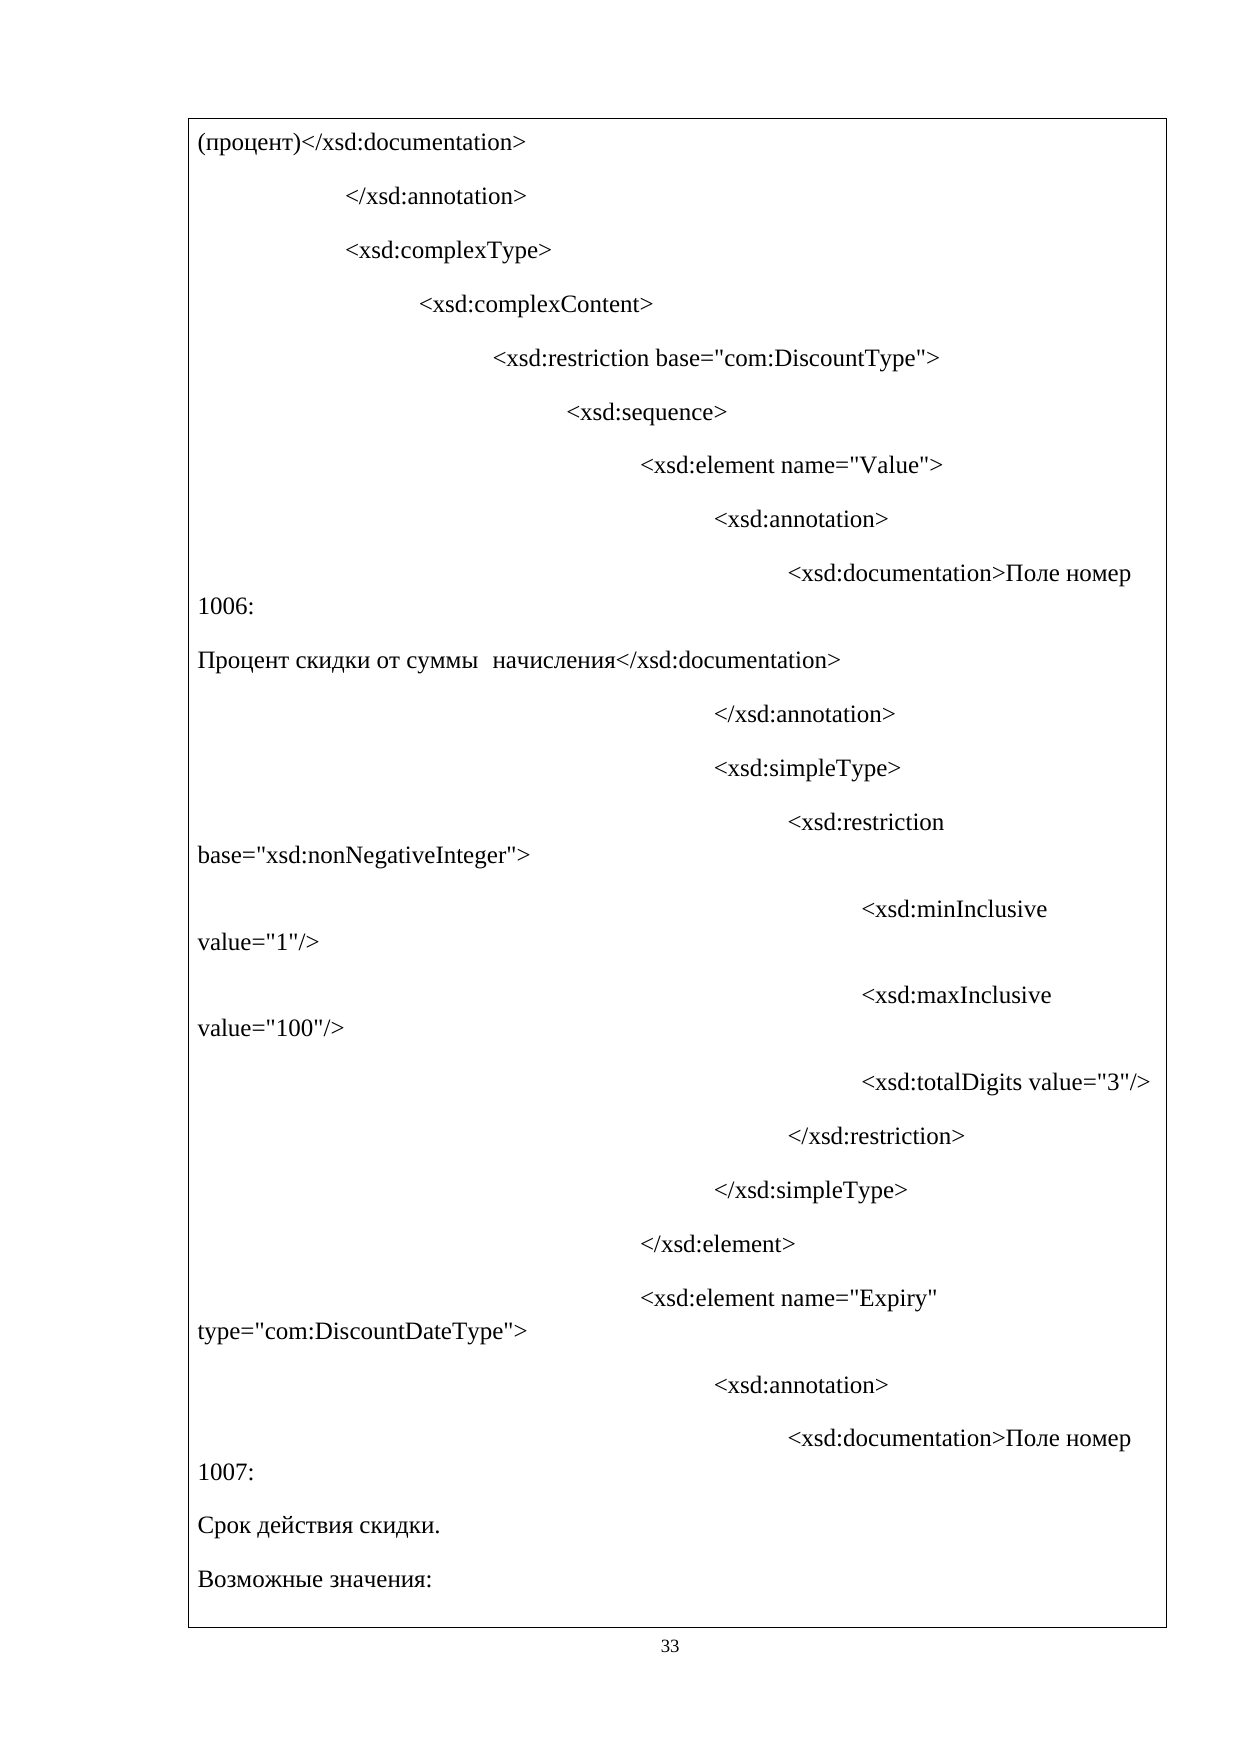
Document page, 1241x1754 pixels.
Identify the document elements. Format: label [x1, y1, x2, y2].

table_header [189, 119, 1166, 1626]
